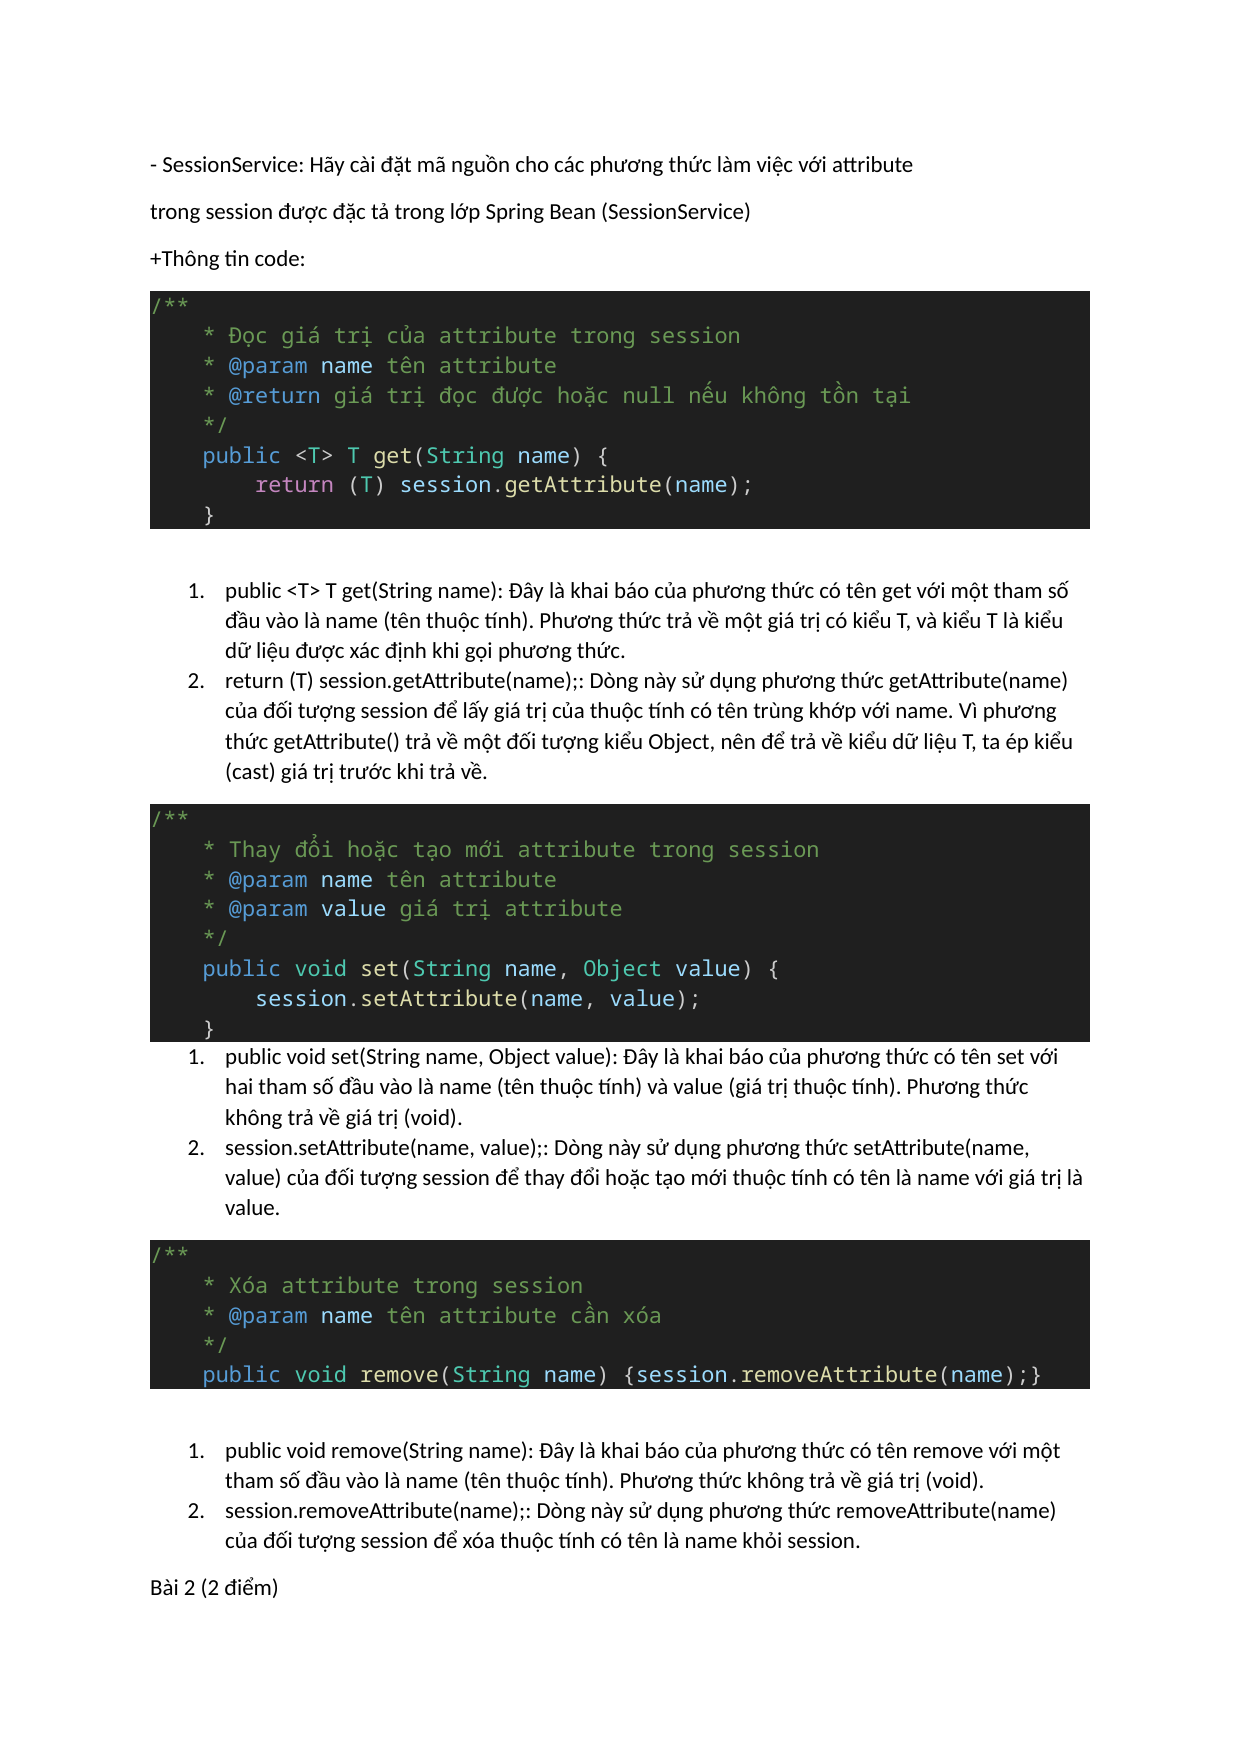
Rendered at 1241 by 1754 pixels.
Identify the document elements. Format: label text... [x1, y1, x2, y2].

text */ [150, 410, 1090, 439]
text } [150, 499, 1090, 529]
text * Đọc giá trị của attribute trong session [150, 320, 1090, 350]
text * @return giá trị đọc được hoặc null nếu không tồn tại [150, 380, 1090, 410]
text trong session được đặc tả trong lớp Spring Bean (SessionService) [150, 197, 1090, 225]
text - SessionService: Hãy cài đặt mã nguồn cho các phương thức làm việc với attribute [150, 150, 1090, 178]
text } [150, 1012, 1090, 1042]
list return (T) session.getAttribute(name);: Dòng này sử dụng phương thức getAttribute(name) của đối tượng session để lấy giá trị của thuộc tính có tên trùng khớp với name. Vì phương thức getAttribute() trả về một đối tượng kiểu Object, nên để trả về kiểu dữ liệu T, ta ép kiểu (cast) giá trị trước khi trả về. [187, 666, 1090, 785]
text * Xóa attribute trong session [150, 1270, 1090, 1300]
list public void set(String name, Object value): Đây là khai báo của phương thức có tên set với hai tham số đầu vào là name (tên thuộc tính) và value (giá trị thuộc tính). Phương thức không trả về giá trị (void). [187, 1042, 1090, 1131]
list public <T> T get(String name): Đây là khai báo của phương thức có tên get với một tham số đầu vào là name (tên thuộc tính). Phương thức trả về một giá trị có kiểu T, và kiểu T là kiểu dữ liệu được xác định khi gọi phương thức. [187, 576, 1090, 664]
text * Thay đổi hoặc tạo mới attribute trong session [150, 834, 1090, 863]
list session.setAttribute(name, value);: Dòng này sử dụng phương thức setAttribute(name, value) của đối tượng session để thay đổi hoặc tạo mới thuộc tính có tên là name với giá trị là value. [187, 1133, 1090, 1221]
list public void remove(String name): Đây là khai báo của phương thức có tên remove với một tham số đầu vào là name (tên thuộc tính). Phương thức không trả về giá trị (void). [187, 1436, 1090, 1494]
text */ [150, 923, 1090, 953]
text Bài 2 (2 điểm) [150, 1573, 1090, 1602]
text session.setAttribute(name, value); [150, 983, 1090, 1012]
text /** [150, 1240, 1090, 1270]
text return (T) session.getAttribute(name); [150, 469, 1090, 499]
text public <T> T get(String name) { [150, 439, 1090, 469]
text * @param value giá trị attribute [150, 893, 1090, 923]
text +Thông tin code: [150, 244, 1090, 272]
list session.removeAttribute(name);: Dòng này sử dụng phương thức removeAttribute(name) của đối tượng session để xóa thuộc tính có tên là name khỏi session. [187, 1496, 1090, 1555]
text public void remove(String name) {session.removeAttribute(name);} [150, 1359, 1090, 1389]
text /** [150, 804, 1090, 834]
text */ [150, 1329, 1090, 1359]
text /** [150, 291, 1090, 320]
text * @param name tên attribute cần xóa [150, 1300, 1090, 1329]
text * @param name tên attribute [150, 863, 1090, 893]
text * @param name tên attribute [150, 350, 1090, 380]
text public void set(String name, Object value) { [150, 953, 1090, 983]
